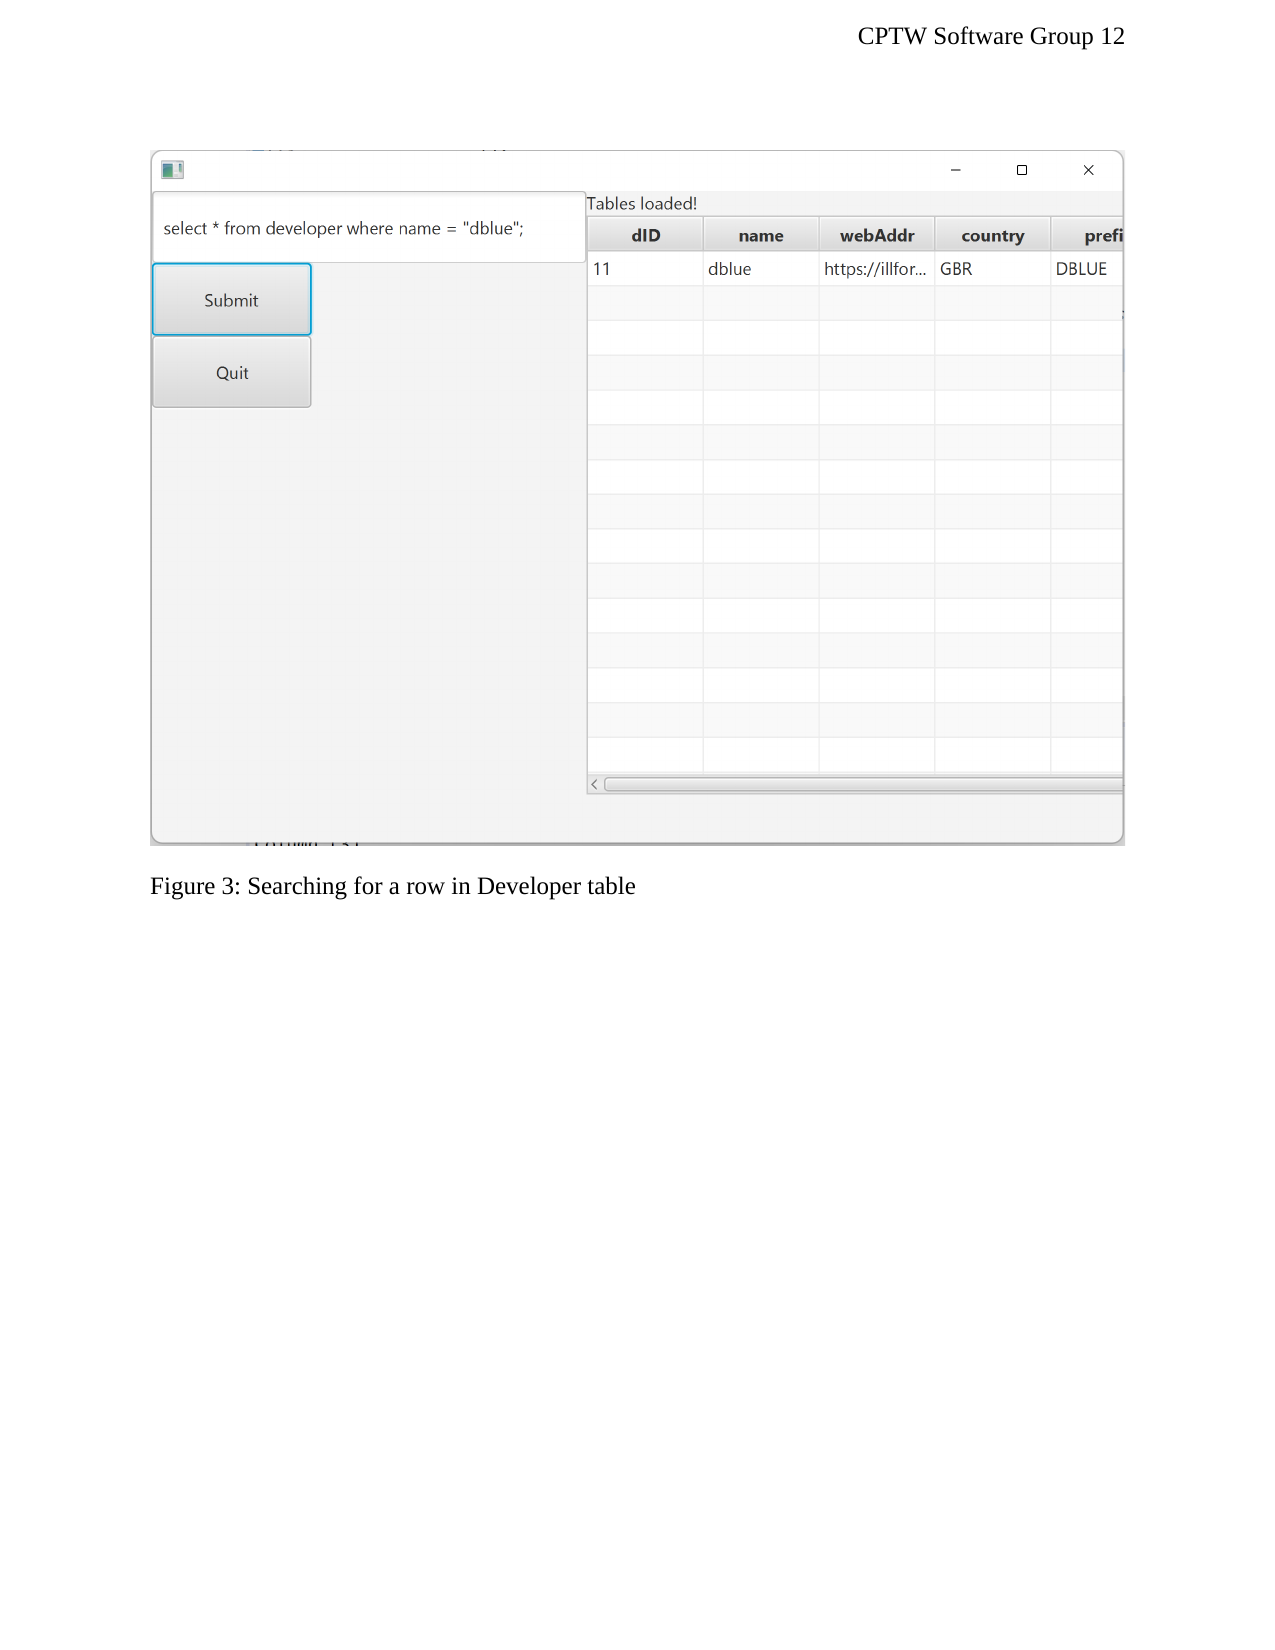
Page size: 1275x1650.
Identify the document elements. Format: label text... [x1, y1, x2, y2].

text Figure 3: Searching for a row in Developer table [150, 871, 1125, 900]
picture [150, 150, 1125, 846]
